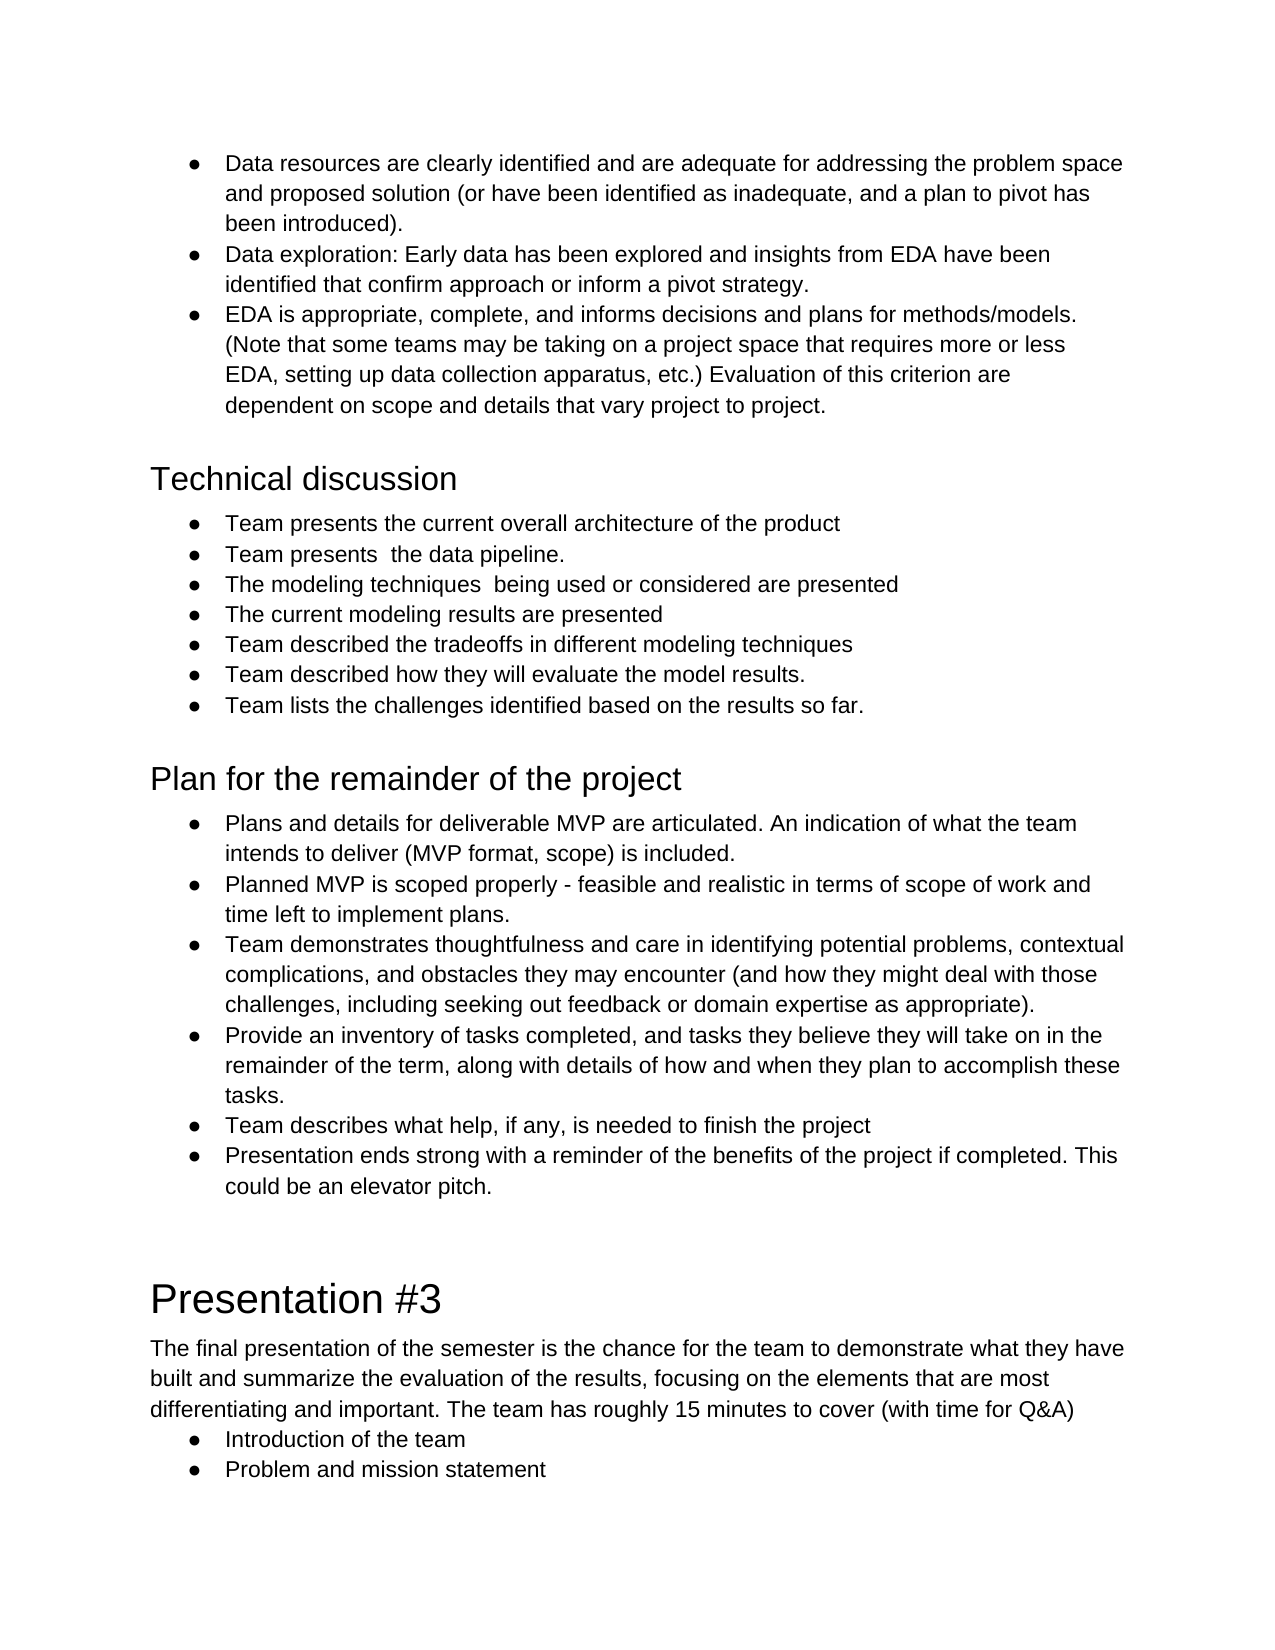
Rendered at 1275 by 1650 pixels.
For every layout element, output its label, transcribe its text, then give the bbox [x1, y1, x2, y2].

list Team demonstrates thoughtfulness and care in identifying potential problems, contextual complications, and obstacles they may encounter (and how they might deal with those challenges, including seeking out feedback or domain expertise as appropriate). [187, 931, 1125, 1018]
list Problem and mission statement [187, 1456, 1125, 1482]
subtitle Technical discussion [150, 459, 1125, 498]
list The current modeling results are presented [187, 601, 1125, 627]
list Provide an inventory of tasks completed, and tasks they believe they will take on in the remainder of the term, along with details of how and when they plan to accomplish these tasks. [187, 1022, 1125, 1108]
list Team presents the current overall architecture of the product [187, 510, 1125, 537]
list Presentation ends strong with a reminder of the benefits of the project if completed. This could be an elevator pitch. [187, 1142, 1125, 1199]
list Data exploration: Early data has been explored and insights from EDA have been identified that confirm approach or inform a pivot strategy. [187, 241, 1125, 297]
list Planned MVP is scoped properly - feasible and realistic in terms of scope of work and time left to implement plans. [187, 871, 1125, 927]
list Introduction of the team [187, 1426, 1125, 1452]
list Team described how they will evaluate the model results. [187, 661, 1125, 688]
subtitle Presentation #3 [150, 1275, 1125, 1323]
list Data resources are clearly identified and are adequate for addressing the problem space and proposed solution (or have been identified as inadequate, and a plan to pivot has been introduced). [187, 150, 1125, 237]
list Team presents the data pipeline. [187, 541, 1125, 567]
list Plans and details for deliverable MVP are articulated. An indication of what the team intends to deliver (MVP format, scope) is included. [187, 810, 1125, 867]
list Team lists the challenges identified based on the results so far. [187, 692, 1125, 718]
list EDA is appropriate, complete, and informs decisions and plans for methods/models. (Note that some teams may be taking on a project space that requires more or less EDA, setting up data collection apparatus, etc.) Evaluation of this criterion are dependent on scope and details that vary project to project. [187, 301, 1125, 418]
list The modeling techniques being used or considered are presented [187, 571, 1125, 597]
list Team described the tradeoffs in different modeling techniques [187, 631, 1125, 657]
subtitle Plan for the remainder of the project [150, 759, 1125, 798]
list Team describes what help, if any, is needed to finish the project [187, 1112, 1125, 1139]
text The final presentation of the semester is the chance for the team to demonstrate what they have built and summarize the evaluation of the results, focusing on the elements that are most differentiating and important. The team has roughly 15 minutes to cover (with time for Q&A) [150, 1335, 1125, 1422]
